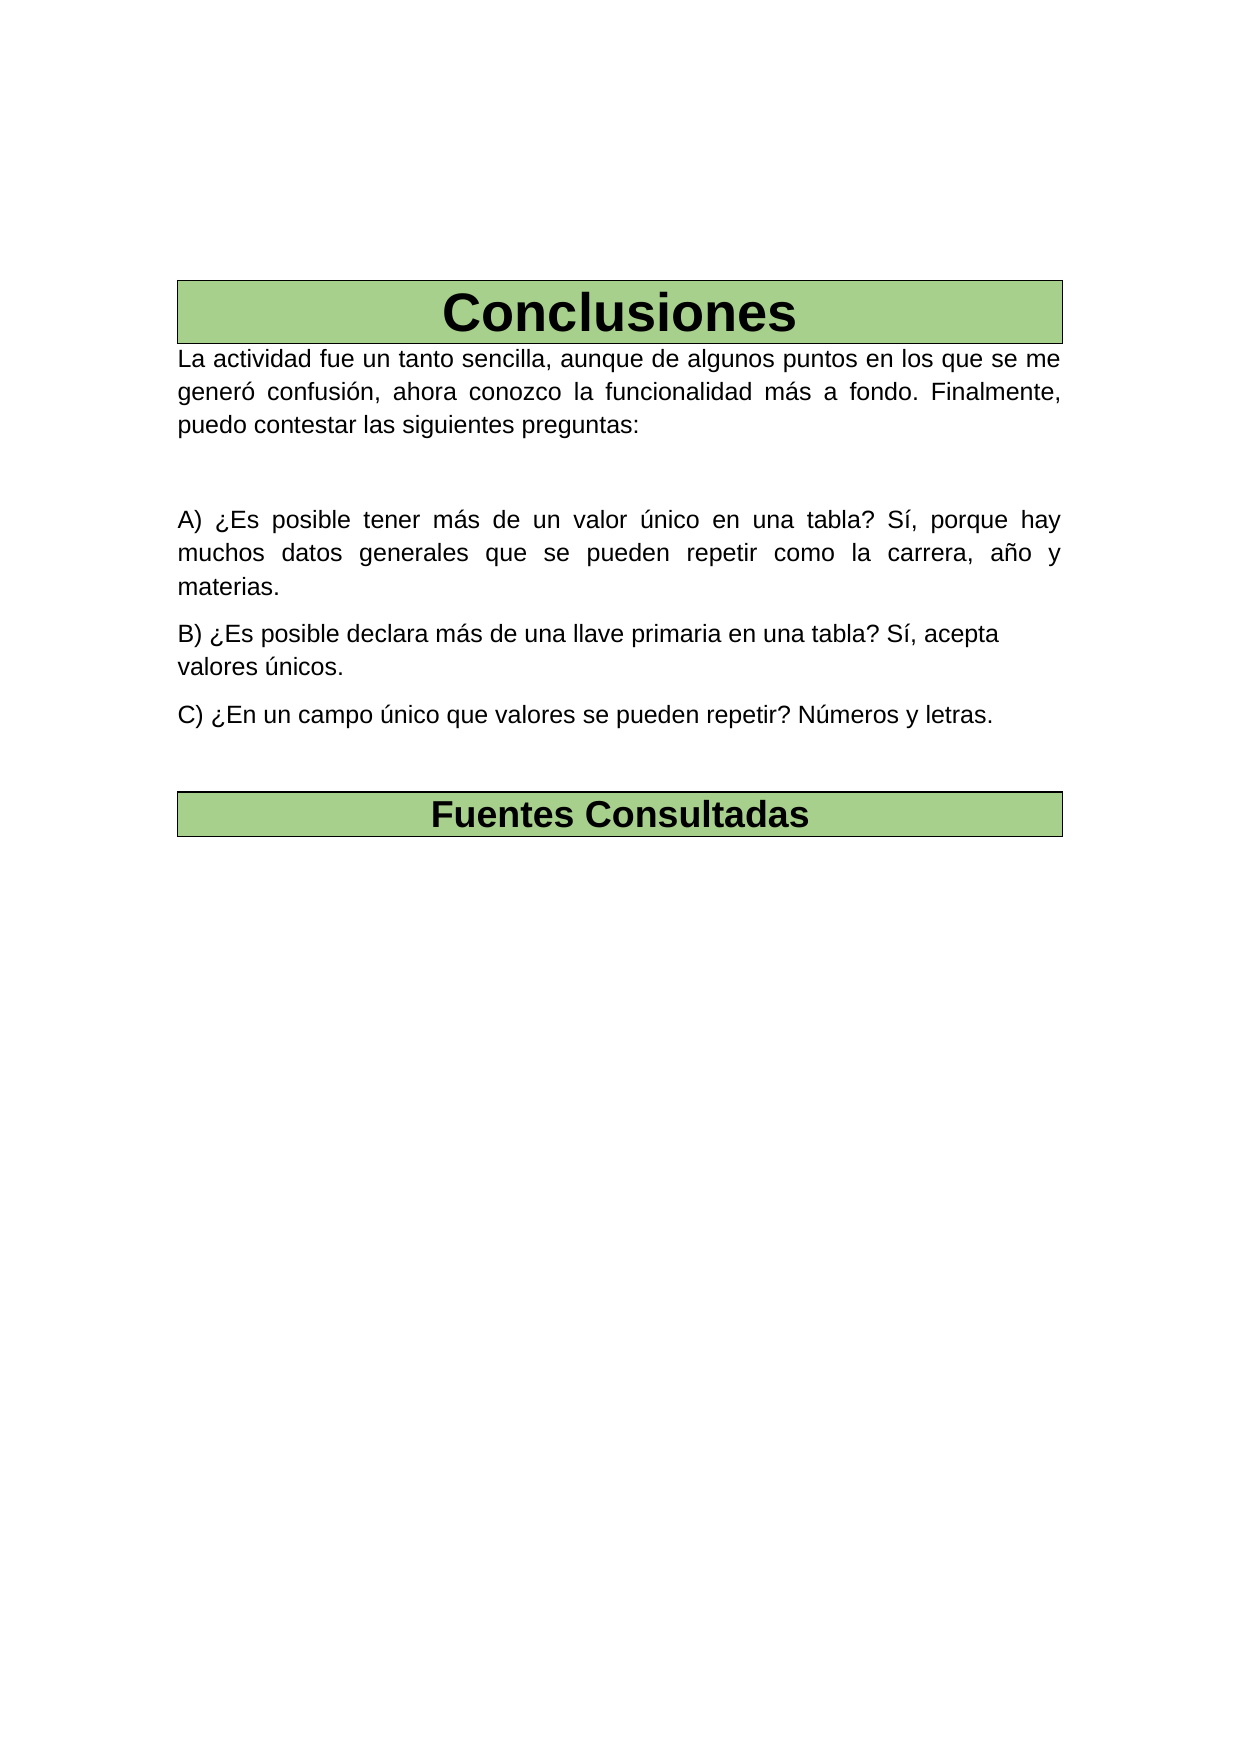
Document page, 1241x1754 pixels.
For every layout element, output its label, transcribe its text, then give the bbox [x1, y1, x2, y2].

text La actividad fue un tanto sencilla, aunque de algunos puntos en los que se me generó confusión, ahora conozco la funcionalidad más a fondo. Finalmente, puedo contestar las siguientes preguntas: [177, 344, 1063, 439]
table_header Conclusiones [178, 281, 1062, 343]
text B) ¿Es posible declara más de una llave primaria en una tabla? Sí, acepta valores únicos. [177, 619, 1063, 681]
table_header Fuentes Consultadas [178, 793, 1062, 836]
text A) ¿Es posible tener más de un valor único en una tabla? Sí, porque hay muchos datos generales que se pueden repetir como la carrera, año y materias. [177, 505, 1063, 600]
text C) ¿En un campo único que valores se pueden repetir? Números y letras. [177, 700, 1063, 728]
